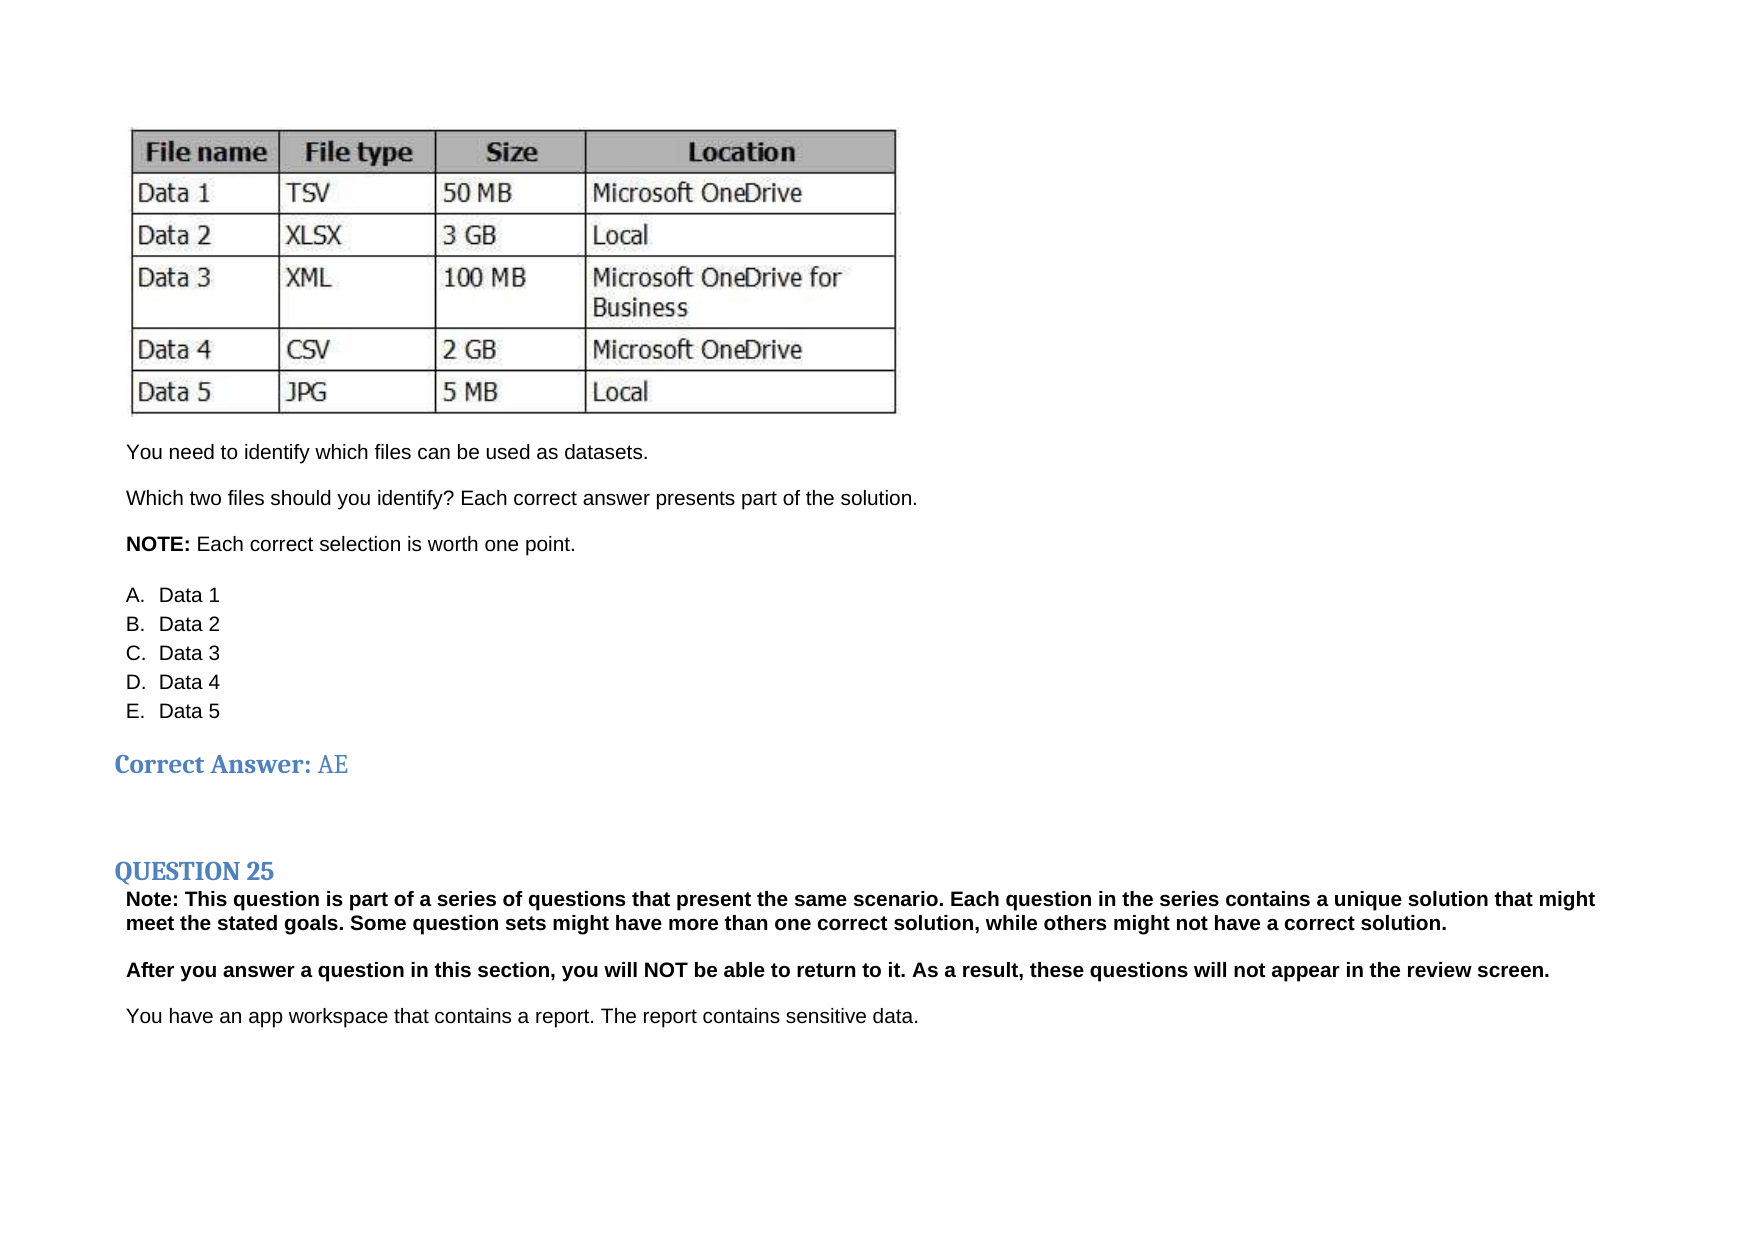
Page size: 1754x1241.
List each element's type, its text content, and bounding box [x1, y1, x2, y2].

text Which two files should you identify? Each correct answer presents part of the solution. [126, 486, 1637, 509]
text Note: This question is part of a series of questions that present the same scenario. Each question in the series contains a unique solution that might meet the stated goals. Some question sets might have more than one correct solution, while others might not have a correct solution. [126, 887, 1637, 935]
list Data 3 [126, 641, 1637, 664]
picture [127, 127, 901, 417]
subtitle QUESTION 25 [114, 856, 1637, 887]
list Data 2 [126, 612, 1637, 636]
text After you answer a question in this section, you will NOT be able to return to it. As a result, these questions will not appear in the review screen. [126, 958, 1637, 982]
list Data 5 [126, 698, 1637, 722]
text You need to identify which files can be used as datasets. [126, 439, 1637, 463]
text You have an app workspace that contains a report. The report contains sensitive data. [126, 1004, 1637, 1028]
text NOTE: Each correct selection is worth one point. [126, 532, 1637, 556]
subtitle Correct Answer: AE [114, 749, 360, 781]
list Data 1 [126, 583, 1637, 607]
list Data 4 [126, 669, 1637, 693]
